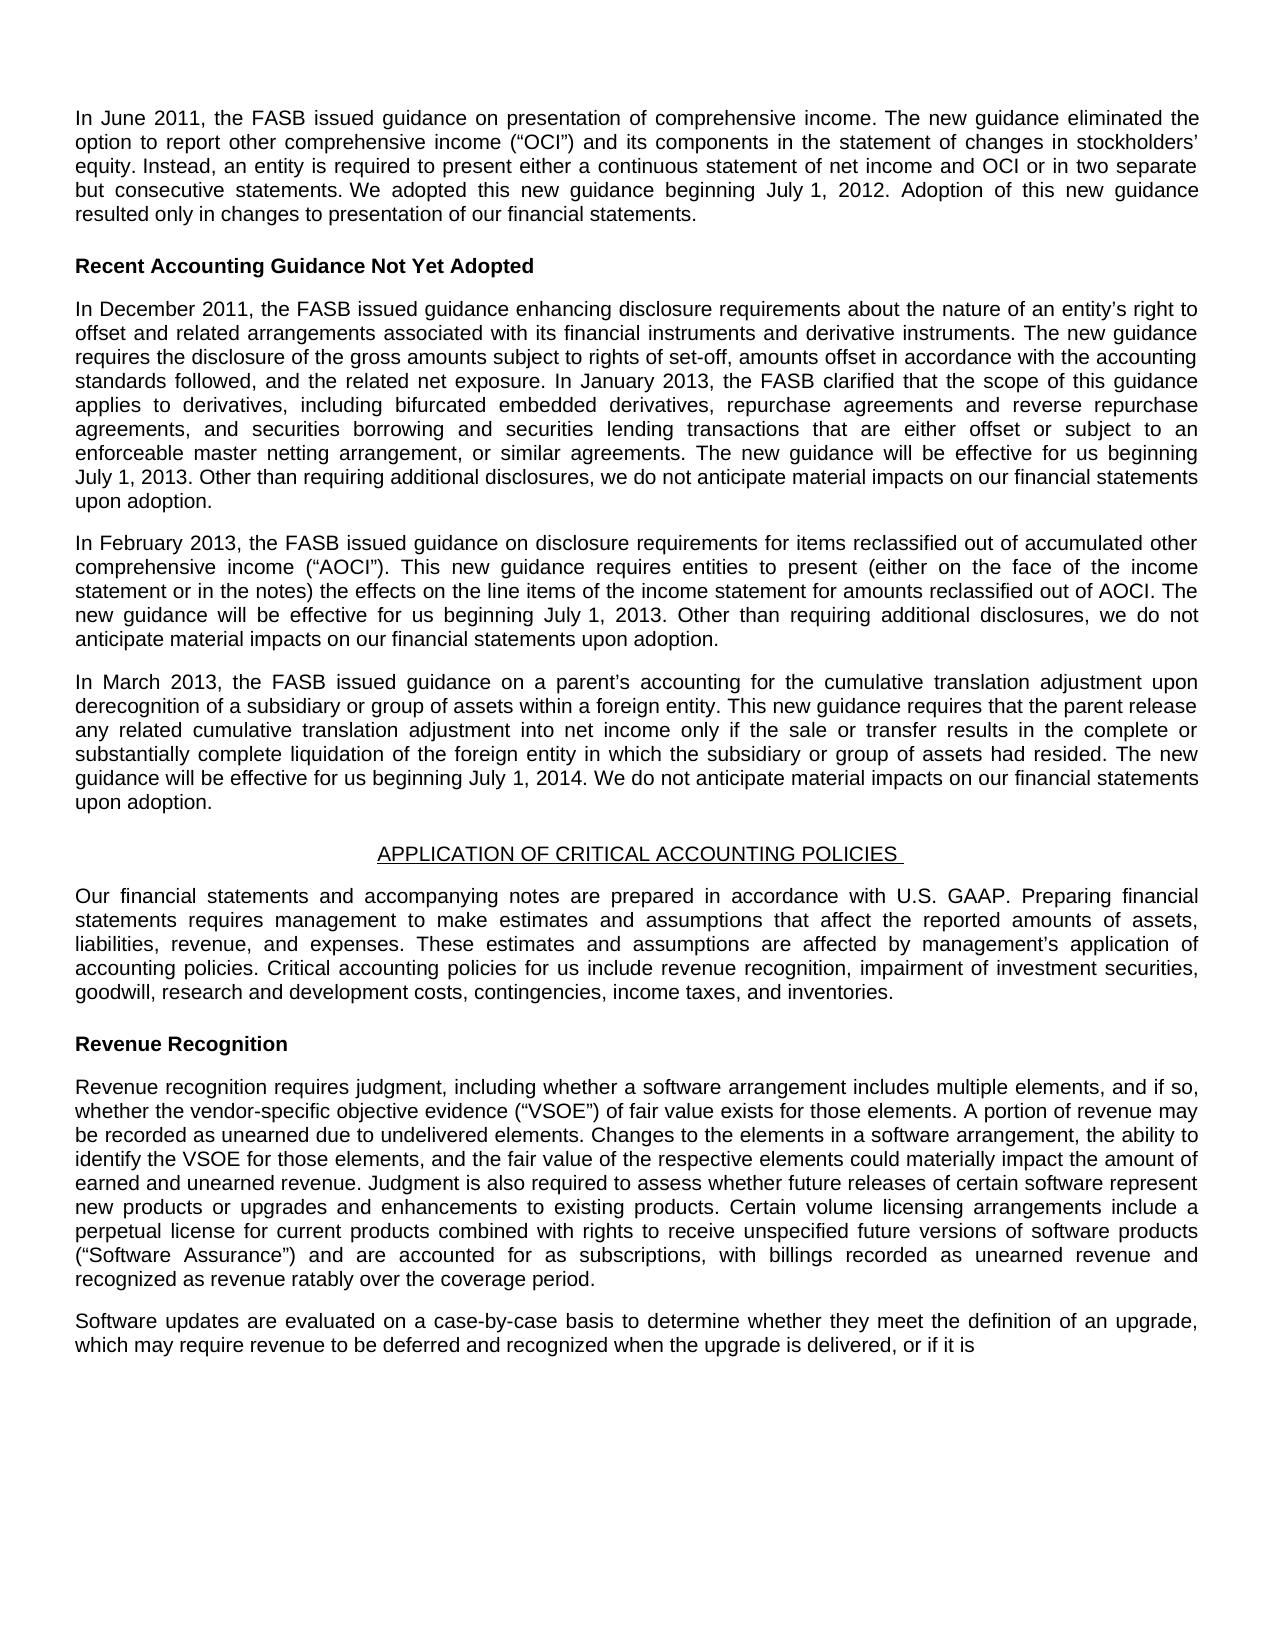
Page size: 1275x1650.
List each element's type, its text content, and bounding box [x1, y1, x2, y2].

text Our financial statements and accompanying notes are prepared in accordance with U.S. GAAP. Preparing financial statements requires management to make estimates and assumptions that affect the reported amounts of assets, liabilities, revenue, and expenses. These estimates and assumptions are affected by management’s application of accounting policies. Critical accounting policies for us include revenue recognition, impairment of investment securities, goodwill, research and development costs, contingencies, income taxes, and inventories. [75, 884, 1200, 1004]
text Recent Accounting Guidance Not Yet Adopted [75, 254, 1200, 278]
text In December 2011, the FASB issued guidance enhancing disclosure requirements about the nature of an entity’s right to offset and related arrangements associated with its financial instruments and derivative instruments. The new guidance requires the disclosure of the gross amounts subject to rights of set-off, amounts offset in accordance with the accounting standards followed, and the related net exposure. In January 2013, the FASB clarified that the scope of this guidance applies to derivatives, including bifurcated embedded derivatives, repurchase agreements and reverse repurchase agreements, and securities borrowing and securities lending transactions that are either offset or subject to an enforceable master netting arrangement, or similar agreements. The new guidance will be effective for us beginning July 1, 2013. Other than requiring additional disclosures, we do not anticipate material impacts on our financial statements upon adoption. [75, 297, 1200, 512]
text Revenue recognition requires judgment, including whether a software arrangement includes multiple elements, and if so, whether the vendor-specific objective evidence (“VSOE”) of fair value exists for those elements. A portion of revenue may be recorded as unearned due to undelivered elements. Changes to the elements in a software arrangement, the ability to identify the VSOE for those elements, and the fair value of the respective elements could materially impact the amount of earned and unearned revenue. Judgment is also required to assess whether future releases of certain software represent new products or upgrades and enhancements to existing products. Certain volume licensing arrangements include a perpetual license for current products combined with rights to receive unspecified future versions of software products (“Software Assurance”) and are accounted for as subscriptions, with billings recorded as unearned revenue and recognized as revenue ratably over the coverage period. [75, 1075, 1200, 1291]
text Software updates are evaluated on a case-by-case basis to determine whether they meet the definition of an upgrade, which may require revenue to be deferred and recognized when the upgrade is delivered, or if it is [75, 1309, 1200, 1357]
text In June 2011, the FASB issued guidance on presentation of comprehensive income. The new guidance eliminated the option to report other comprehensive income (“OCI”) and its components in the statement of changes in stockholders’ equity. Instead, an entity is required to present either a continuous statement of net income and OCI or in two separate but consecutive statements. We adopted this new guidance beginning July 1, 2012. Adoption of this new guidance resulted only in changes to presentation of our financial statements. [75, 106, 1200, 226]
text In March 2013, the FASB issued guidance on a parent’s accounting for the cumulative translation adjustment upon derecognition of a subsidiary or group of assets within a foreign entity. This new guidance requires that the parent release any related cumulative translation adjustment into net income only if the sale or transfer results in the complete or substantially complete liquidation of the foreign entity in which the subsidiary or group of assets had resided. The new guidance will be effective for us beginning July 1, 2014. We do not anticipate material impacts on our financial statements upon adoption. [75, 670, 1200, 813]
text APPLICATION OF CRITICAL ACCOUNTING POLICIES [75, 842, 1200, 866]
text Revenue Recognition [75, 1032, 1200, 1056]
text In February 2013, the FASB issued guidance on disclosure requirements for items reclassified out of accumulated other comprehensive income (“AOCI”). This new guidance requires entities to present (either on the face of the income statement or in the notes) the effects on the line items of the income statement for amounts reclassified out of AOCI. The new guidance will be effective for us beginning July 1, 2013. Other than requiring additional disclosures, we do not anticipate material impacts on our financial statements upon adoption. [75, 531, 1200, 651]
